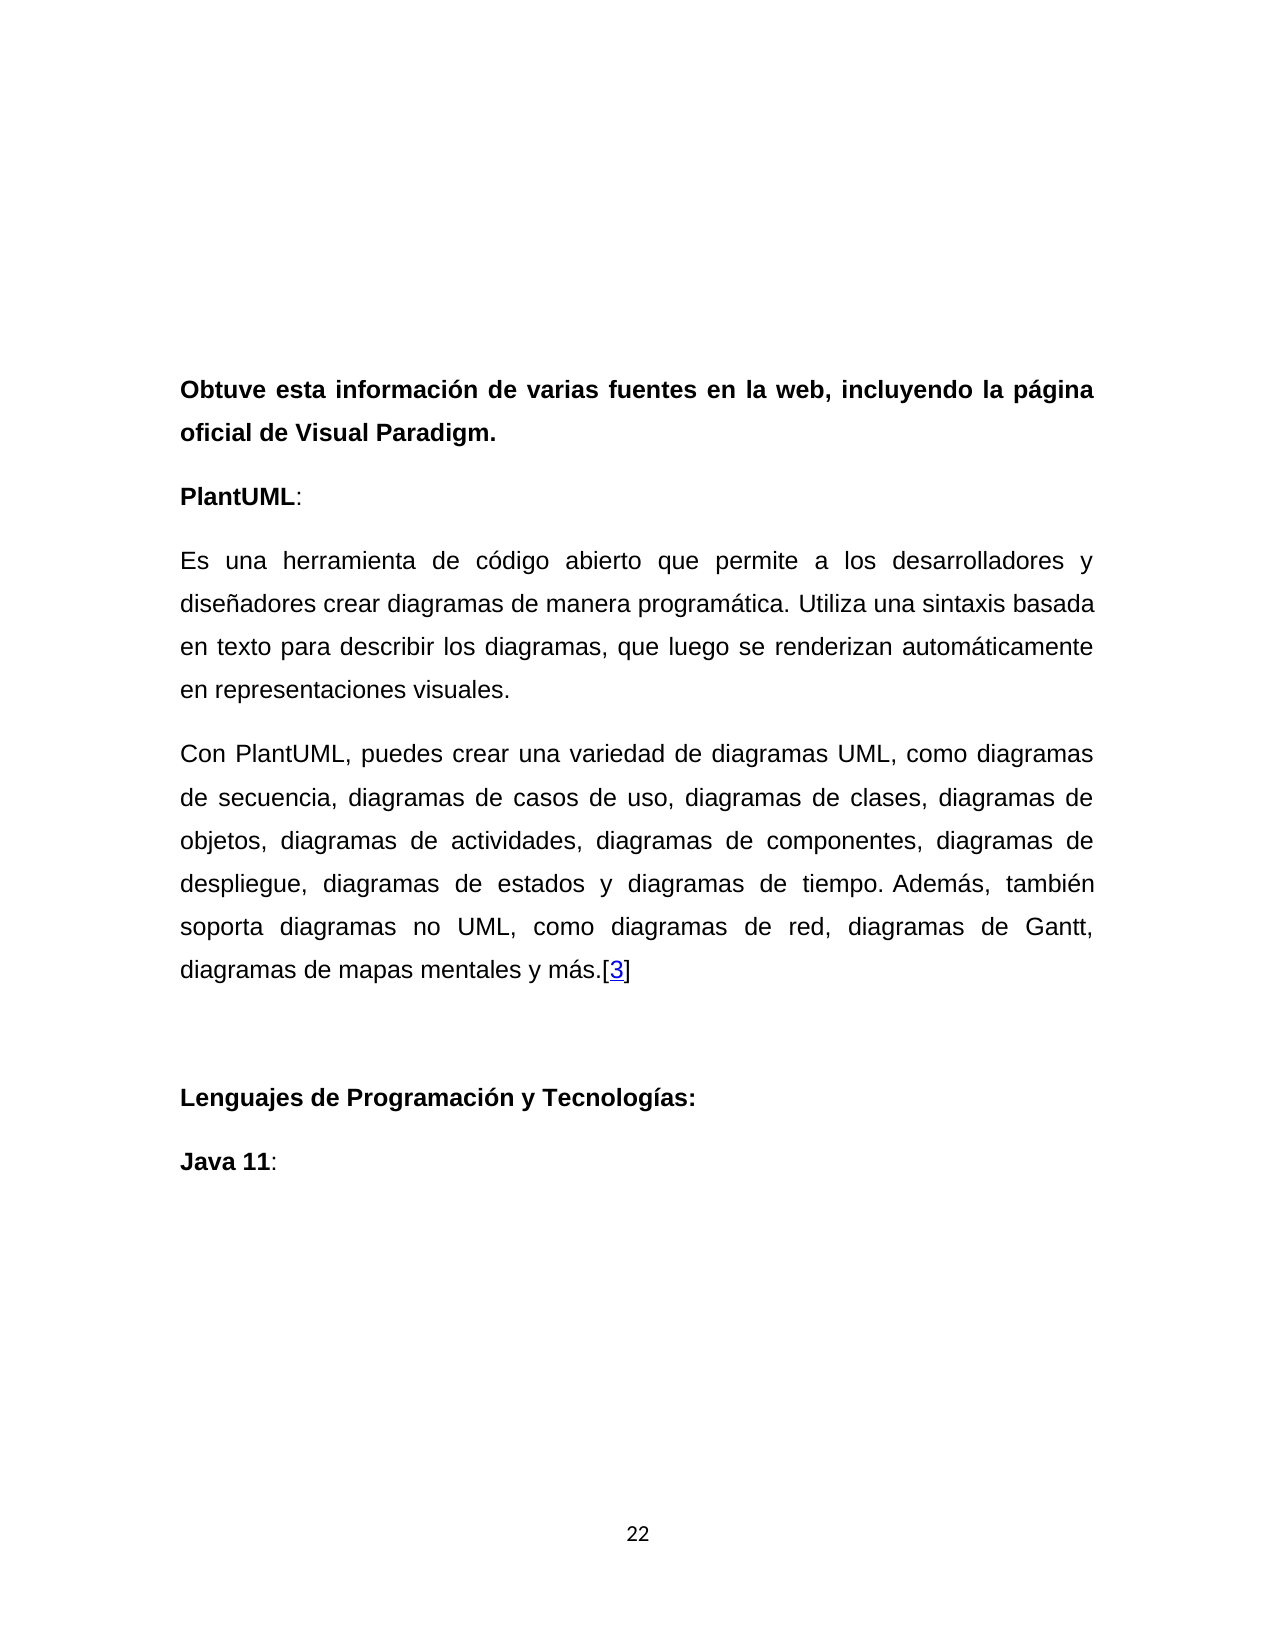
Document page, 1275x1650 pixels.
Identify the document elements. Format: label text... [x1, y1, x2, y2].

text Java 11: [180, 1147, 1095, 1176]
text Lenguajes de Programación y Tecnologías: [180, 1083, 1095, 1112]
text Con PlantUML, puedes crear una variedad de diagramas UML, como diagramas de secuencia, diagramas de casos de uso, diagramas de clases, diagramas de objetos, diagramas de actividades, diagramas de componentes, diagramas de despliegue, diagramas de estados y diagramas de tiempo. Además, también soporta diagramas no UML, como diagramas de red, diagramas de Gantt, diagramas de mapas mentales y más.[3] [180, 739, 1095, 984]
text PlantUML: [180, 482, 1095, 511]
text Es una herramienta de código abierto que permite a los desarrolladores y diseñadores crear diagramas de manera programática. Utiliza una sintaxis basada en texto para describir los diagramas, que luego se renderizan automáticamente en representaciones visuales. [180, 546, 1095, 704]
text Obtuve esta información de varias fuentes en la web, incluyendo la página oficial de Visual Paradigm. [180, 375, 1095, 447]
